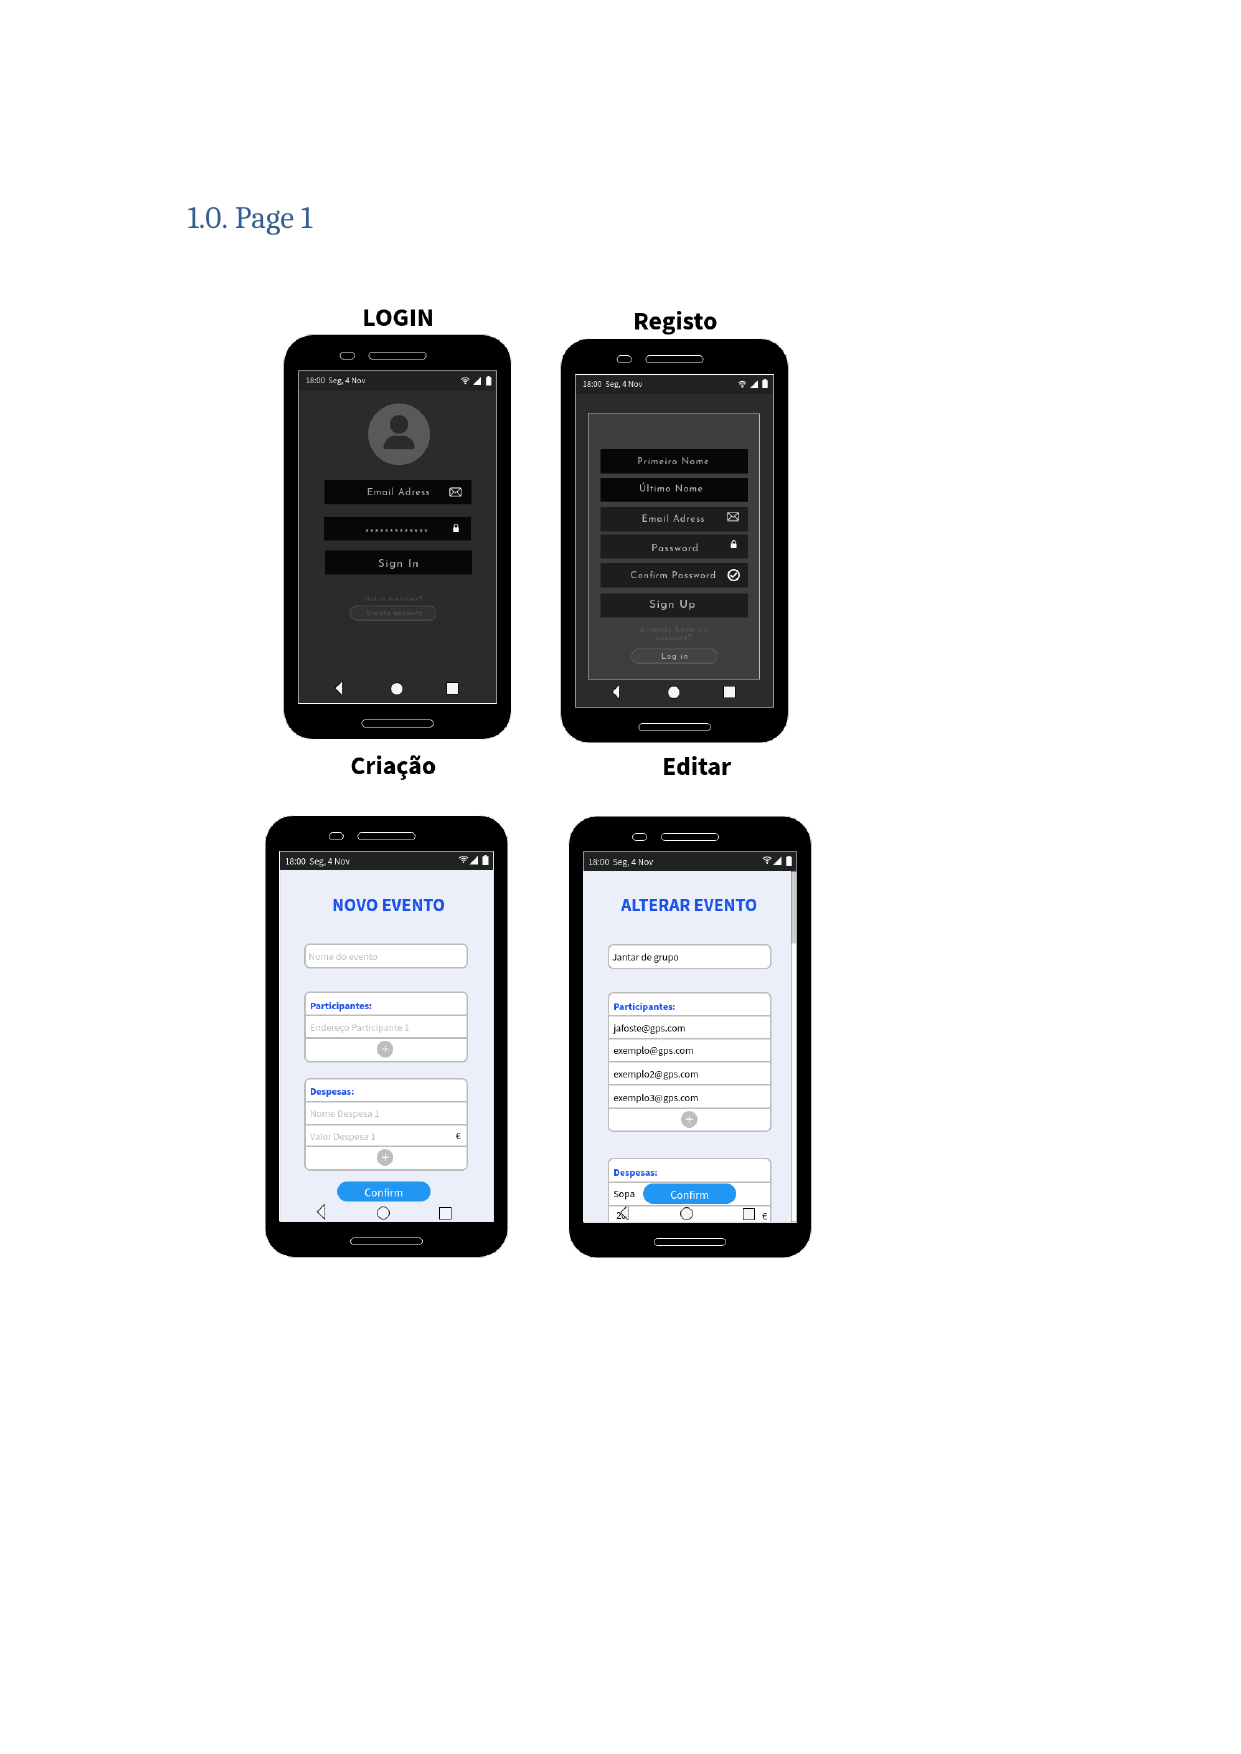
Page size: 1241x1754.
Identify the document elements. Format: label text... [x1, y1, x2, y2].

picture [187, 294, 888, 1336]
subtitle 1.0. Page 1 [187, 200, 1053, 236]
